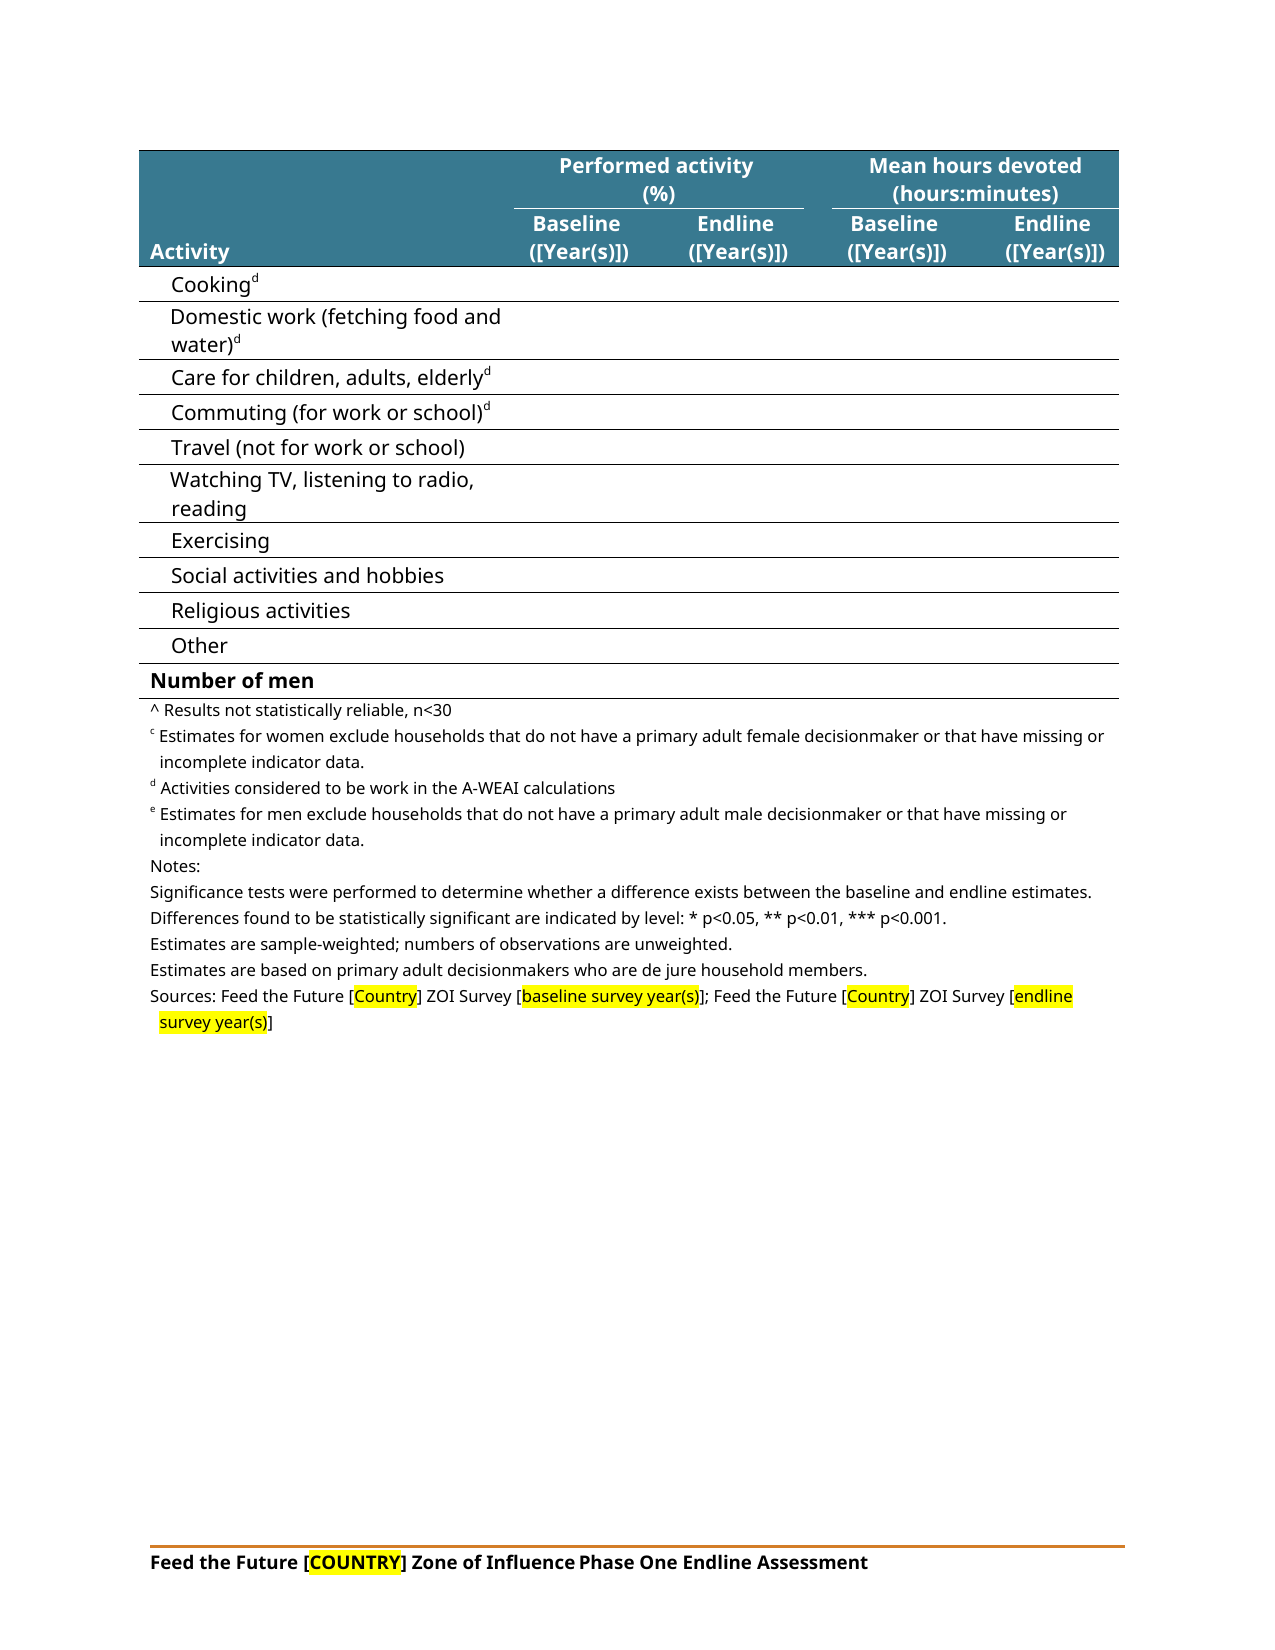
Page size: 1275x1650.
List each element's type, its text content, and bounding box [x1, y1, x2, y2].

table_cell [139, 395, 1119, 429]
text Notes: [150, 855, 1125, 878]
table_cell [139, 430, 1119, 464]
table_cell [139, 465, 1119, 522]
text e Estimates for men exclude households that do not have a primary adult male decisionmaker or that have missing or incomplete indicator data. [150, 803, 1125, 852]
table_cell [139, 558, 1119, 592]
text ^ Results not statistically reliable, n<30 [150, 699, 1125, 721]
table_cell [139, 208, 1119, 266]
text Estimates are based on primary adult decisionmakers who are de jure household members. [150, 959, 1125, 982]
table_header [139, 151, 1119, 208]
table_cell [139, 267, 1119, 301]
text c Estimates for women exclude households that do not have a primary adult female decisionmaker or that have missing or incomplete indicator data. [150, 725, 1125, 773]
text Sources: Feed the Future [Country] ZOI Survey [baseline survey year(s)]; Feed the Future [Country] ZOI Survey [endline survey year(s)] [150, 985, 1125, 1034]
text d Activities considered to be work in the A-WEAI calculations [150, 777, 1125, 799]
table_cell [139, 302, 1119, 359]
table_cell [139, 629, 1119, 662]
text Estimates are sample-weighted; numbers of observations are unweighted. [150, 933, 1125, 956]
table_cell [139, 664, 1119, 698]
text Differences found to be statistically significant are indicated by level: * p<0.05, ** p<0.01, *** p<0.001. [150, 907, 1125, 930]
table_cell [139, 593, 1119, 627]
text Significance tests were performed to determine whether a difference exists between the baseline and endline estimates. [150, 881, 1125, 904]
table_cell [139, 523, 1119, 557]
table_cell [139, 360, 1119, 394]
